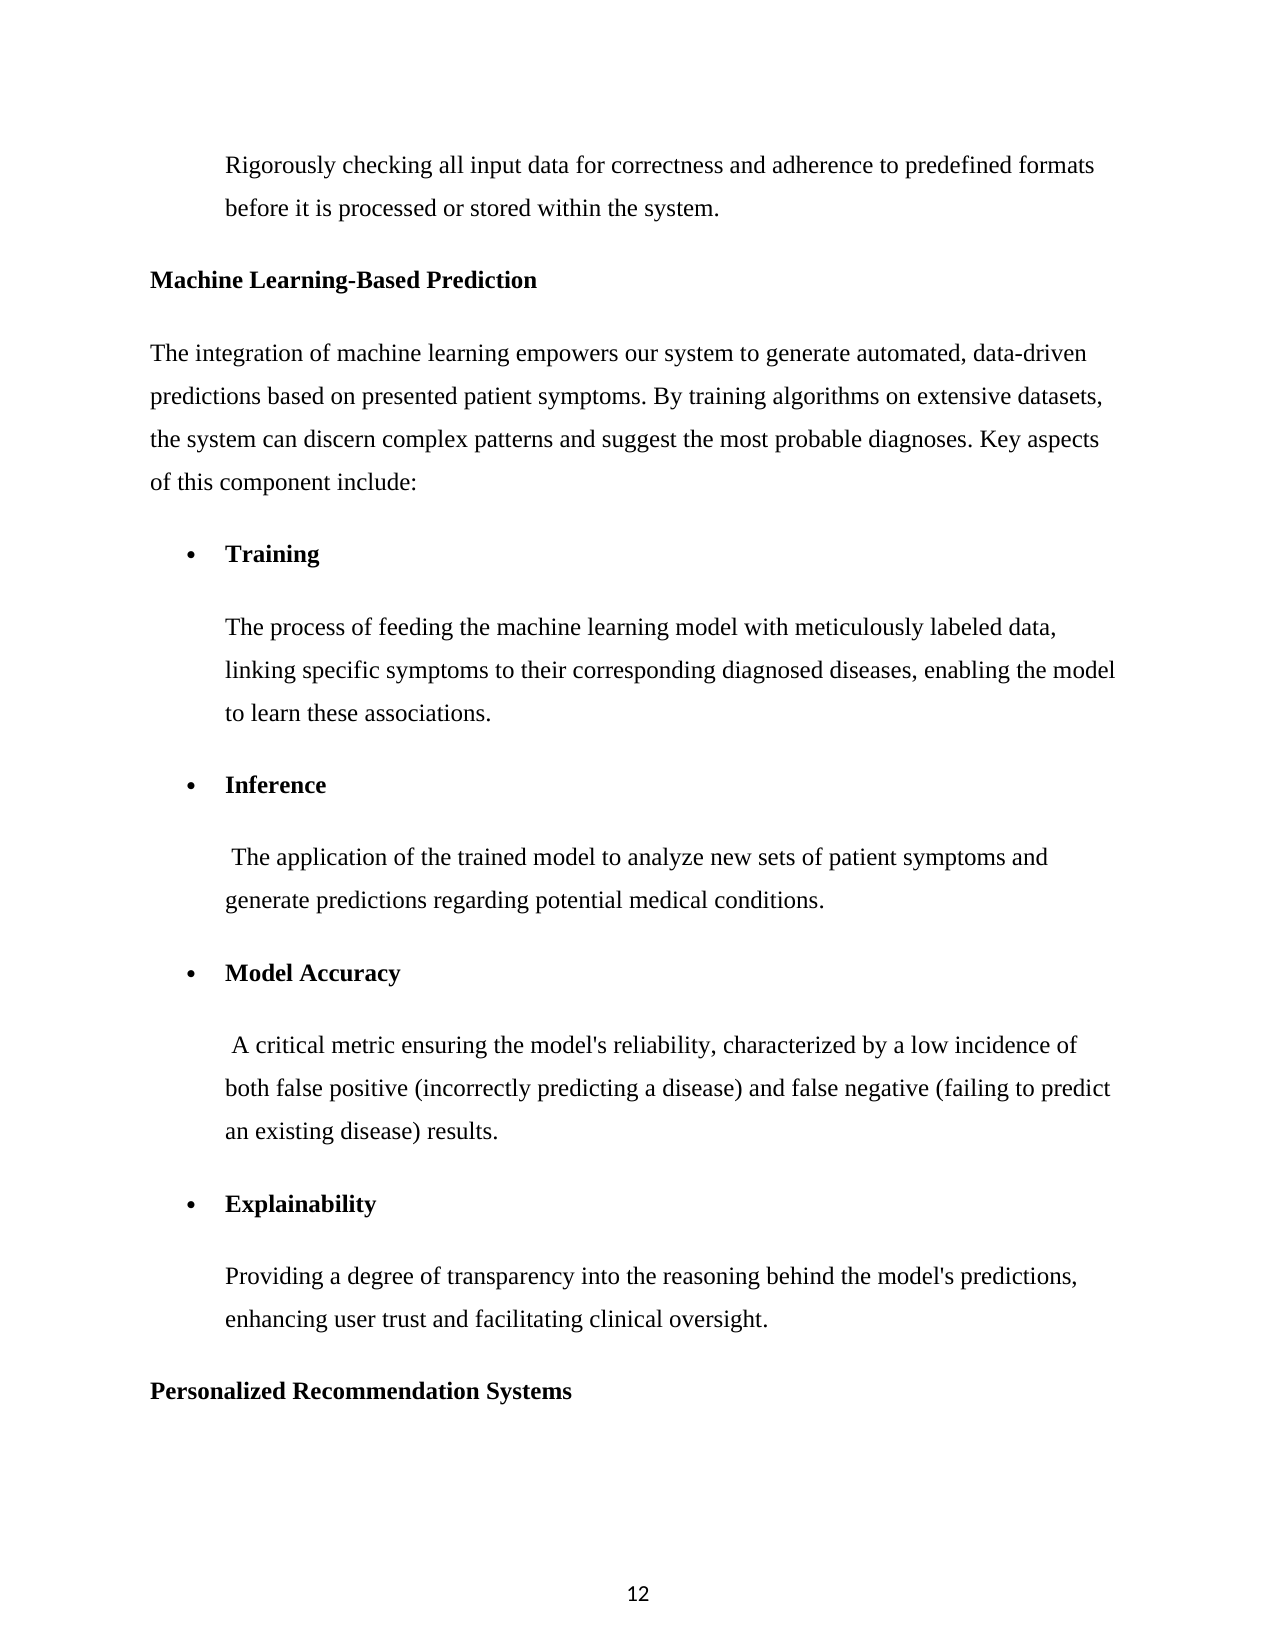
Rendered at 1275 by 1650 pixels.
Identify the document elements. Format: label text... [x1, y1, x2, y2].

list Model Accuracy [187, 958, 1125, 987]
list Explainability [187, 1189, 1125, 1217]
text A critical metric ensuring the model's reliability, characterized by a low incidence of both false positive (incorrectly predicting a disease) and false negative (failing to predict an existing disease) results. [225, 1030, 1125, 1145]
text Rigorously checking all input data for correctness and adherence to predefined formats before it is processed or stored within the system. [225, 150, 1125, 222]
text The process of feeding the machine learning model with meticulously labeled data, linking specific symptoms to their corresponding diagnosed diseases, enabling the model to learn these associations. [225, 612, 1125, 727]
list Training [187, 539, 1125, 568]
list Inference [187, 770, 1125, 799]
text Personalized Recommendation Systems [150, 1376, 1125, 1405]
text Providing a degree of transparency into the reasoning behind the model's predictions, enhancing user trust and facilitating clinical oversight. [225, 1261, 1125, 1333]
text The integration of machine learning empowers our system to generate automated, data-driven predictions based on presented patient symptoms. By training algorithms on extensive datasets, the system can discern complex patterns and suggest the most probable diagnoses. Key aspects of this component include: [150, 338, 1125, 496]
text Machine Learning-Based Prediction [150, 265, 1125, 294]
text The application of the trained model to analyze new sets of patient symptoms and generate predictions regarding potential medical conditions. [225, 842, 1125, 914]
